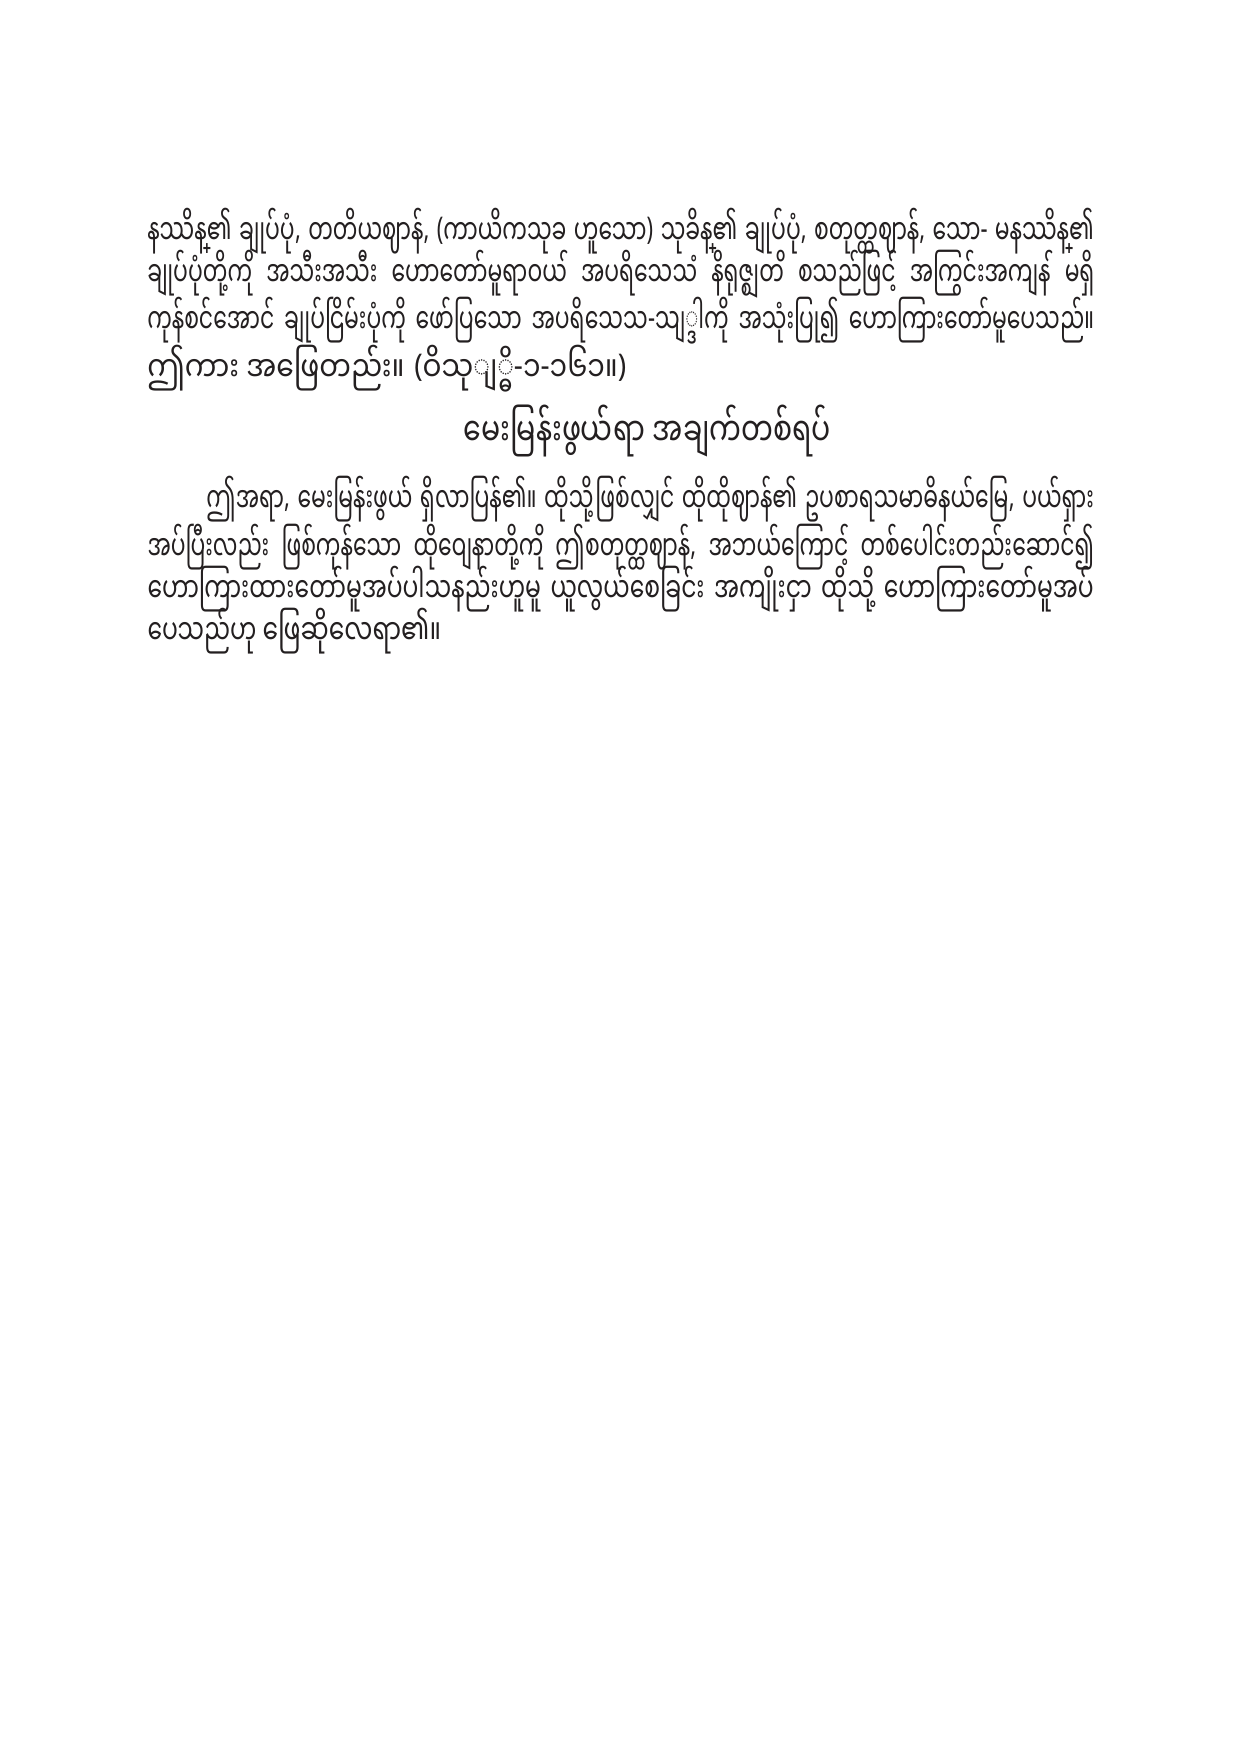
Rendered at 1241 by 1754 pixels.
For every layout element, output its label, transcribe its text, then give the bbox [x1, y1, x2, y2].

subtitle မေးမြန်းဖွယ်ရာ အချက်တစ်ရပ် [515, 408, 1107, 454]
text ဤအရာ, မေးမြန်းဖွယ် ရှိလာပြန်၏။ ထိုသို့ဖြစ်လျှင် ထိုထိုဈာန်၏ ဥပစာရသမာဓိနယ်မြေ, ပယ်ရှား အပ်ပြီးလည်း ဖြစ်ကုန်သော ထိုဝျေနာတို့ကို ဤစတုတ္ထဈာန်, အဘယ်ကြောင့် တစ်ပေါင်းတည်းဆောင်၍ ဟောကြားထားတော်မူအပ်ပါသနည်းဟူမူ ယူလွယ်စေခြင်း အကျိုးငှာ ထိုသို့ ဟောကြားတော်မူအပ်ပေသည်ဟု ဖြေဆိုလေရာ၏။ [147, 474, 1094, 652]
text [147, 206, 1094, 389]
subtitle မေးမြန်းဖွယ်ရာ အချက်တစ်ရပ် [464, 408, 513, 454]
